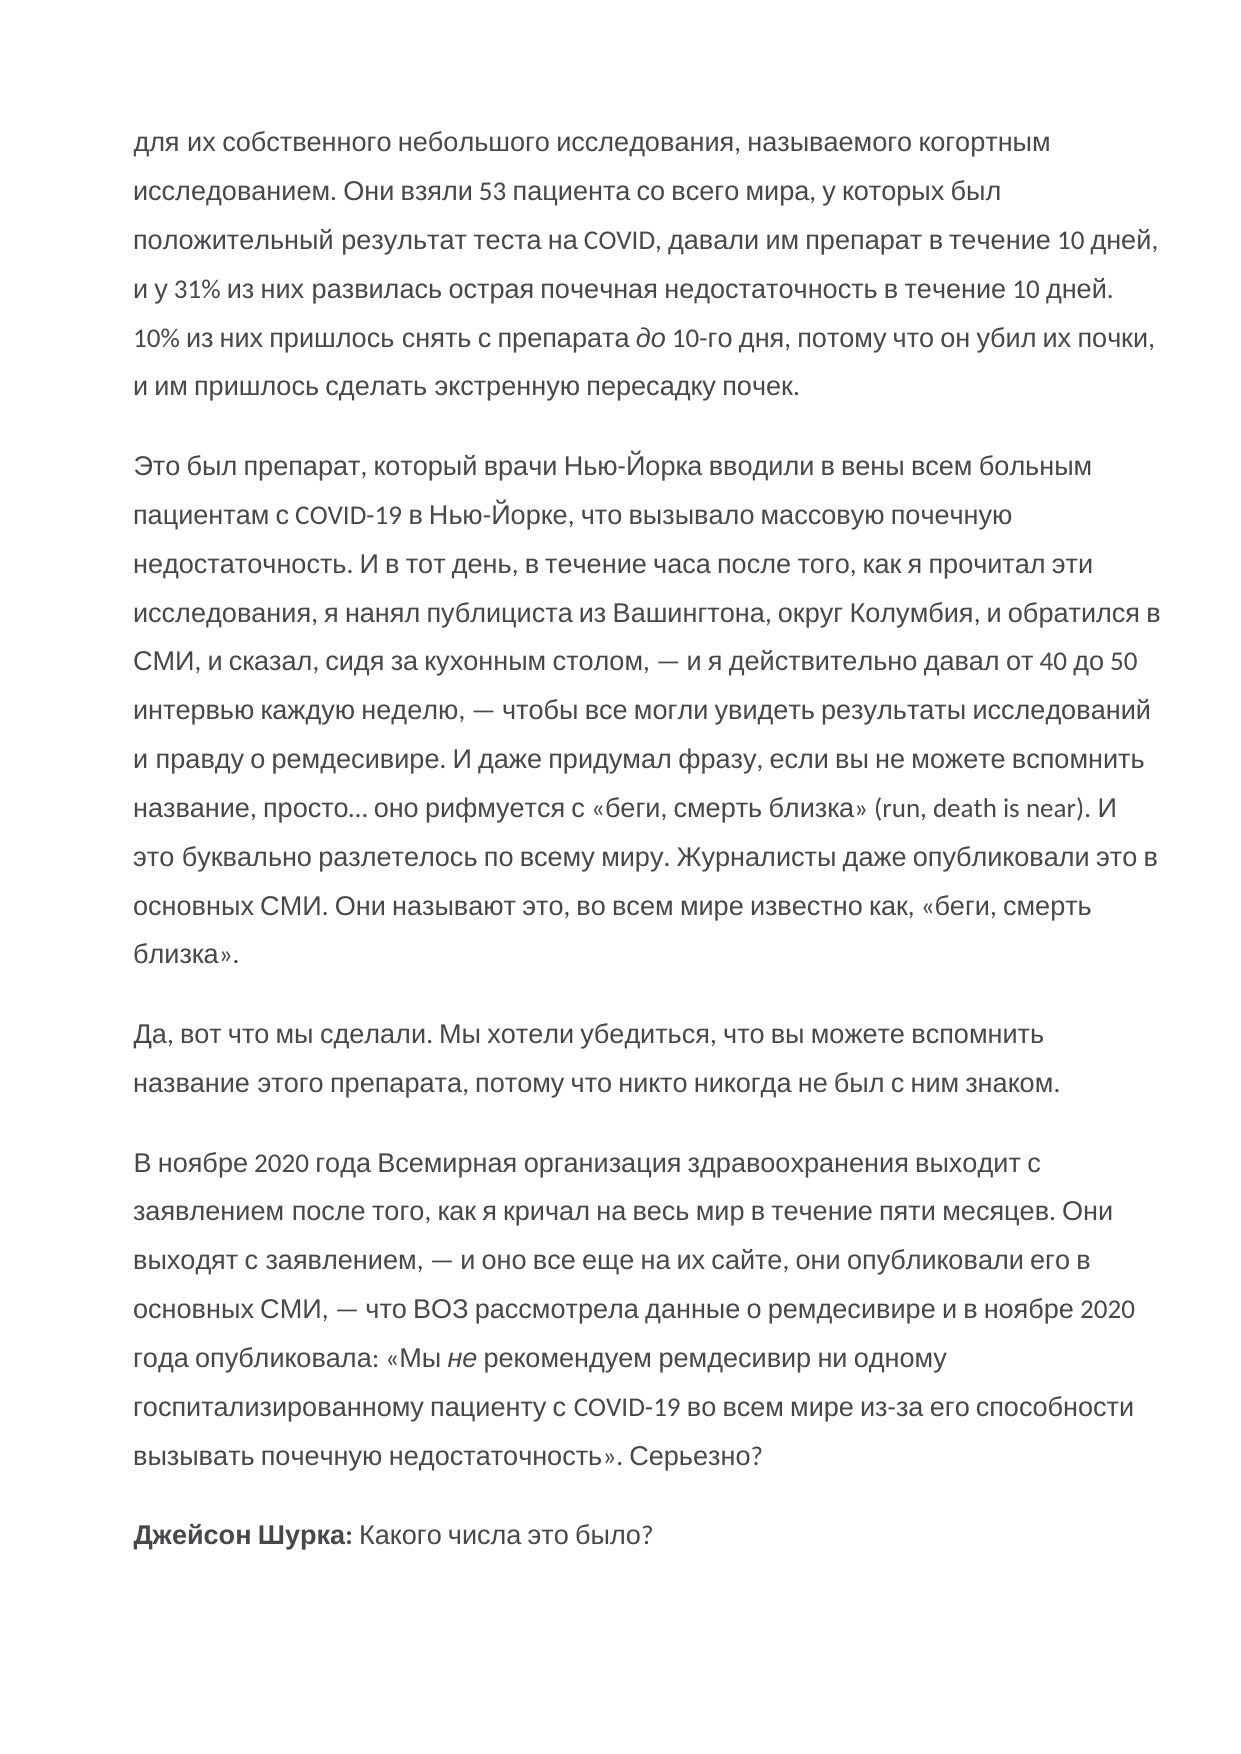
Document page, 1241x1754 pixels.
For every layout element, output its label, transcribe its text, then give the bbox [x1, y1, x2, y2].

text В ноябре 2020 года Всемирная организация здравоохранения выходит с заявлением после того, как я кричал на весь мир в течение пяти месяцев. Они выходят с заявлением, — и оно все еще на их сайте, они опубликовали его в основных СМИ, — что ВОЗ рассмотрела данные о ремдесивире и в ноябре 2020 года опубликовала: «Мы не рекомендуем ремдесивир ни одному госпитализированному пациенту с COVID-19 во всем мире из-за его способности вызывать почечную недостаточность». Серьезно? [133, 1146, 1164, 1472]
text для их собственного небольшого исследования, называемого когортным исследованием. Они взяли 53 пациента со всего мира, у которых был положительный результат теста на COVID, давали им препарат в течение 10 дней, и у 31% из них развилась острая почечная недостаточность в течение 10 дней. 10% из них пришлось снять с препарата до 10-го дня, потому что он убил их почки, и им пришлось сделать экстренную пересадку почек. [133, 125, 1164, 403]
text Это был препарат, который врачи Нью-Йорка вводили в вены всем больным пациентам с COVID-19 в Нью-Йорке, что вызывало массовую почечную недостаточность. И в тот день, в течение часа после того, как я прочитал эти исследования, я нанял публициста из Вашингтона, округ Колумбия, и обратился в СМИ, и сказал, сидя за кухонным столом, — и я действительно давал от 40 до 50 интервью каждую неделю, — чтобы все могли увидеть результаты исследований и правду о ремдесивире. И даже придумал фразу, если вы не можете вспомнить название, просто… оно рифмуется с «беги, смерть близка» (run, death is near). И это буквально разлетелось по всему миру. Журналисты даже опубликовали это в основных СМИ. Они называют это, во всем мире известно как, «беги, смерть близка». [133, 449, 1164, 971]
text Да, вот что мы сделали. Мы хотели убедиться, что вы можете вспомнить название этого препарата, потому что никто никогда не был с ним знаком. [133, 1017, 1164, 1099]
text Джейсон Шурка: Какого числа это было? [133, 1518, 1164, 1551]
